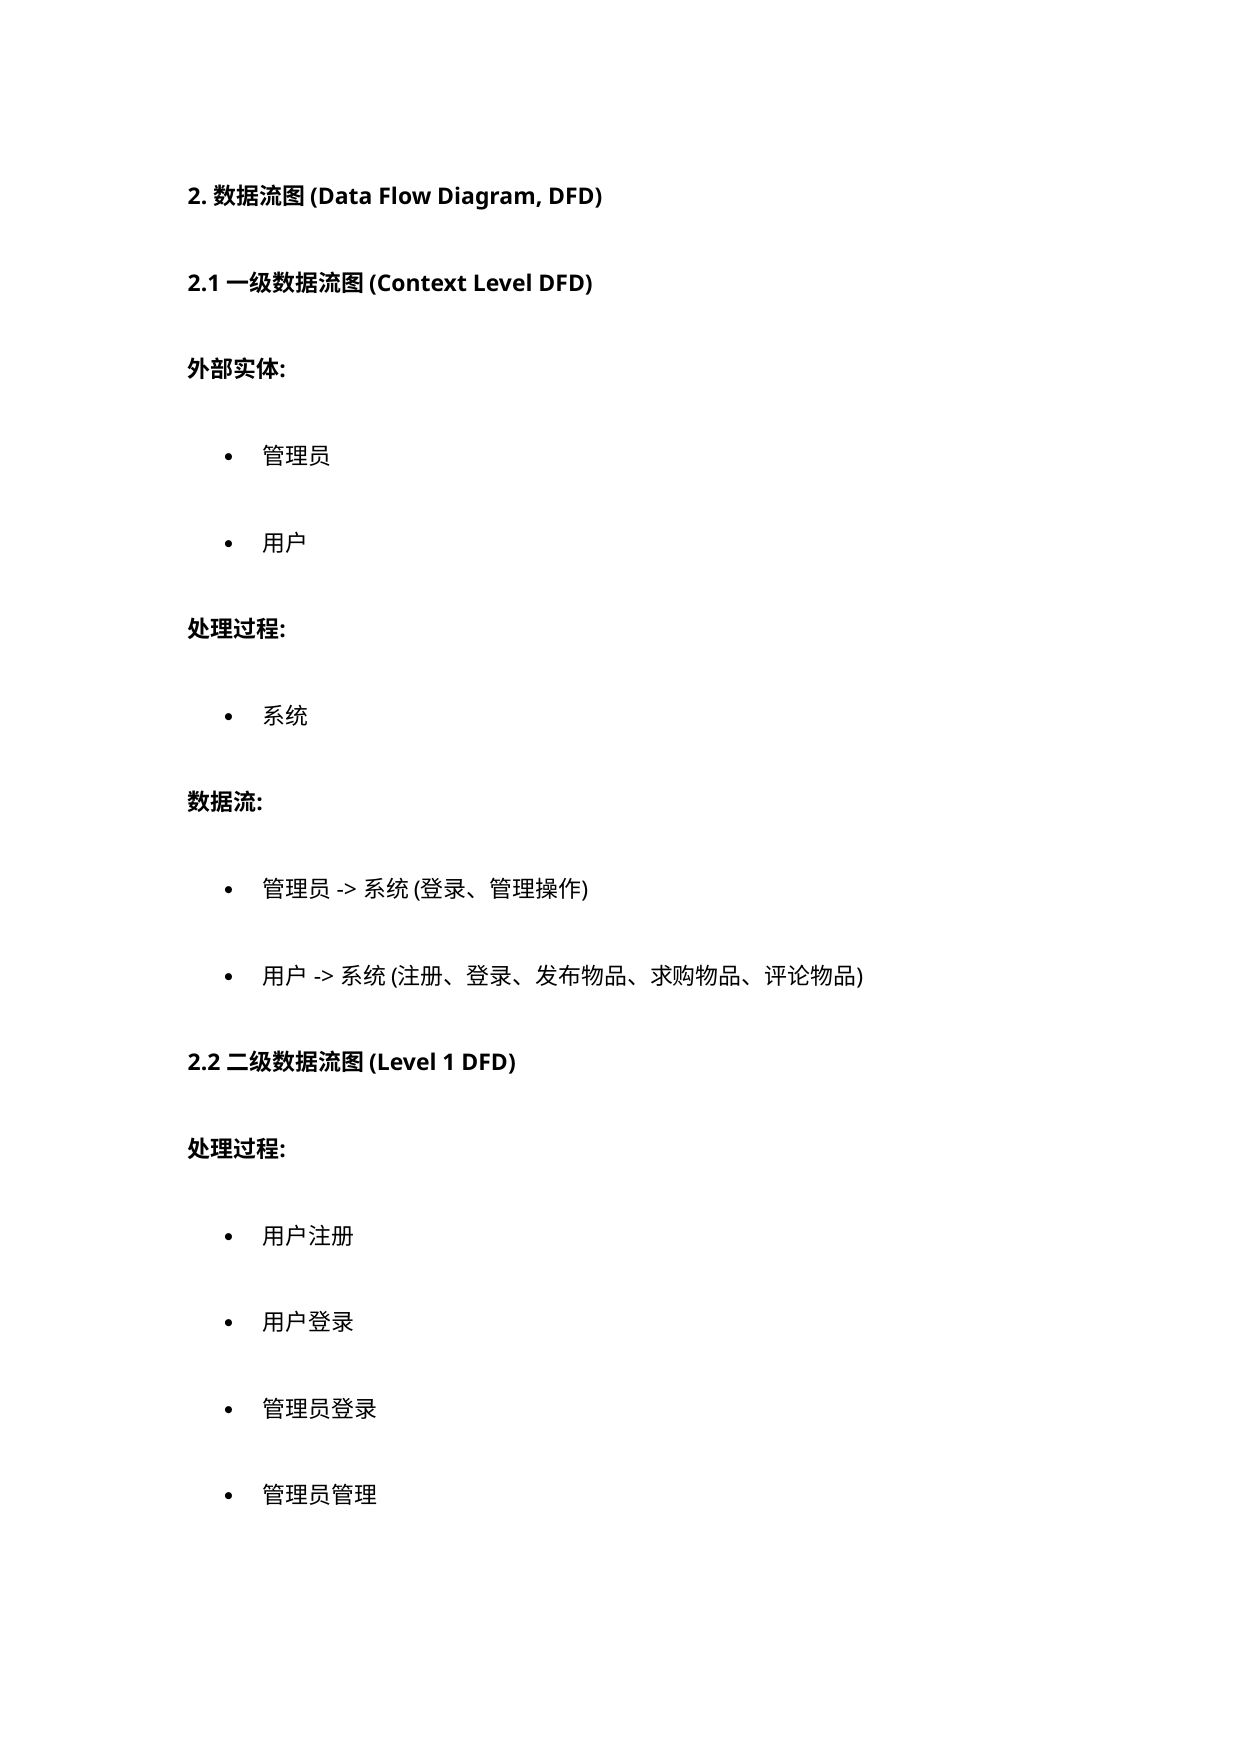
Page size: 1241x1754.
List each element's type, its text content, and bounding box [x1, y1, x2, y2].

text 处理过程: [187, 595, 1053, 660]
list 用户 -> 系统 (注册、登录、发布物品、求购物品、评论物品) [225, 942, 1053, 1007]
text 2. 数据流图 (Data Flow Diagram, DFD) [187, 162, 1053, 227]
text 2.1 一级数据流图 (Context Level DFD) [187, 249, 1053, 314]
list 系统 [225, 682, 1053, 747]
list 用户注册 [225, 1202, 1053, 1267]
list 用户 [225, 508, 1053, 573]
list 管理员 [225, 422, 1053, 487]
text 数据流: [187, 768, 1053, 833]
list 管理员 -> 系统 (登录、管理操作) [225, 855, 1053, 920]
text 外部实体: [187, 335, 1053, 400]
list 管理员登录 [225, 1375, 1053, 1440]
text 处理过程: [187, 1115, 1053, 1180]
list 管理员管理 [225, 1461, 1053, 1526]
list 用户登录 [225, 1288, 1053, 1353]
text 2.2 二级数据流图 (Level 1 DFD) [187, 1028, 1053, 1093]
